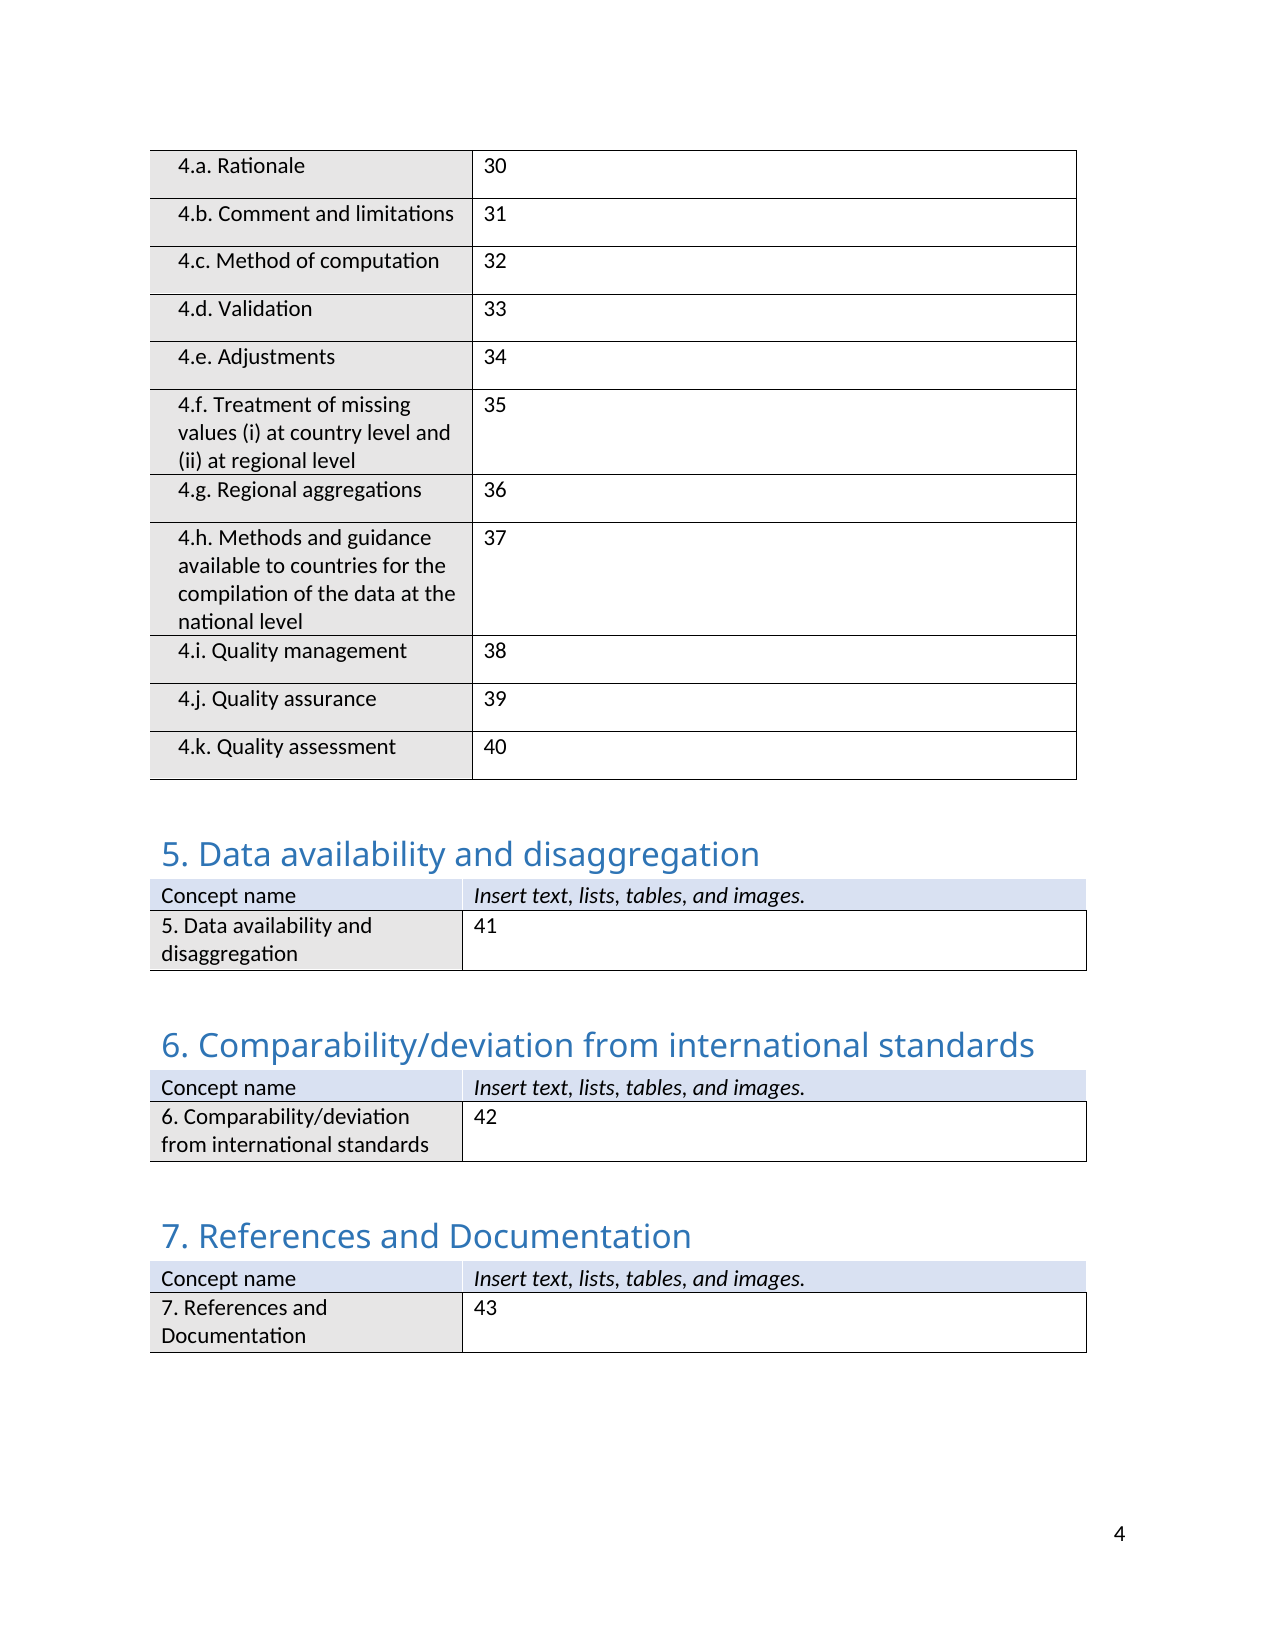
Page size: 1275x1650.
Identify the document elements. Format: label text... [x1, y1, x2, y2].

table_cell 4.c. Method of computation [150, 247, 472, 293]
table_cell 35 [473, 390, 1076, 474]
table_cell 30 [473, 151, 1076, 198]
table_cell Insert text, lists, tables, and images. [463, 879, 1086, 910]
table_cell 4.b. Comment and limitations [150, 199, 472, 246]
table_cell 6. Comparability/deviation from international standards [150, 1102, 462, 1161]
table_cell 4.k. Quality assessment [150, 732, 472, 778]
table_cell 4.d. Validation [150, 295, 472, 341]
table_cell 42 [463, 1102, 1086, 1161]
table_cell 32 [473, 247, 1076, 293]
table_cell 4.e. Adjustments [150, 342, 472, 389]
table_header 6. Comparability/deviation from international standards [150, 1018, 1086, 1069]
table_cell Insert text, lists, tables, and images. [463, 1070, 1086, 1101]
table_cell 36 [473, 475, 1076, 522]
table_cell 4.g. Regional aggregations [150, 475, 472, 522]
table_cell 43 [463, 1293, 1086, 1352]
table_cell 37 [473, 523, 1076, 635]
table_cell 34 [473, 342, 1076, 389]
table_cell 7. References and Documentation [150, 1293, 462, 1352]
table_cell 38 [473, 636, 1076, 683]
table_cell 31 [473, 199, 1076, 246]
table_cell Insert text, lists, tables, and images. [463, 1261, 1086, 1292]
table_header 7. References and Documentation [150, 1209, 1086, 1261]
table_cell 41 [463, 911, 1086, 969]
table_cell 4.f. Treatment of missing values (i) at country level and (ii) at regional level [150, 390, 472, 474]
table_cell 4.a. Rationale [150, 151, 472, 198]
table_cell 39 [473, 684, 1076, 731]
table_cell 4.h. Methods and guidance available to countries for the compilation of the data at the national level [150, 523, 472, 635]
table_cell Concept name [150, 1070, 462, 1101]
table_cell Concept name [150, 879, 462, 910]
table_cell 4.j. Quality assurance [150, 684, 472, 731]
table_cell Concept name [150, 1261, 462, 1292]
table_cell 33 [473, 295, 1076, 341]
table_cell 4.i. Quality management [150, 636, 472, 683]
table_cell 5. Data availability and disaggregation [150, 911, 462, 969]
table_cell 40 [473, 732, 1076, 778]
table_header 5. Data availability and disaggregation [150, 826, 1086, 878]
